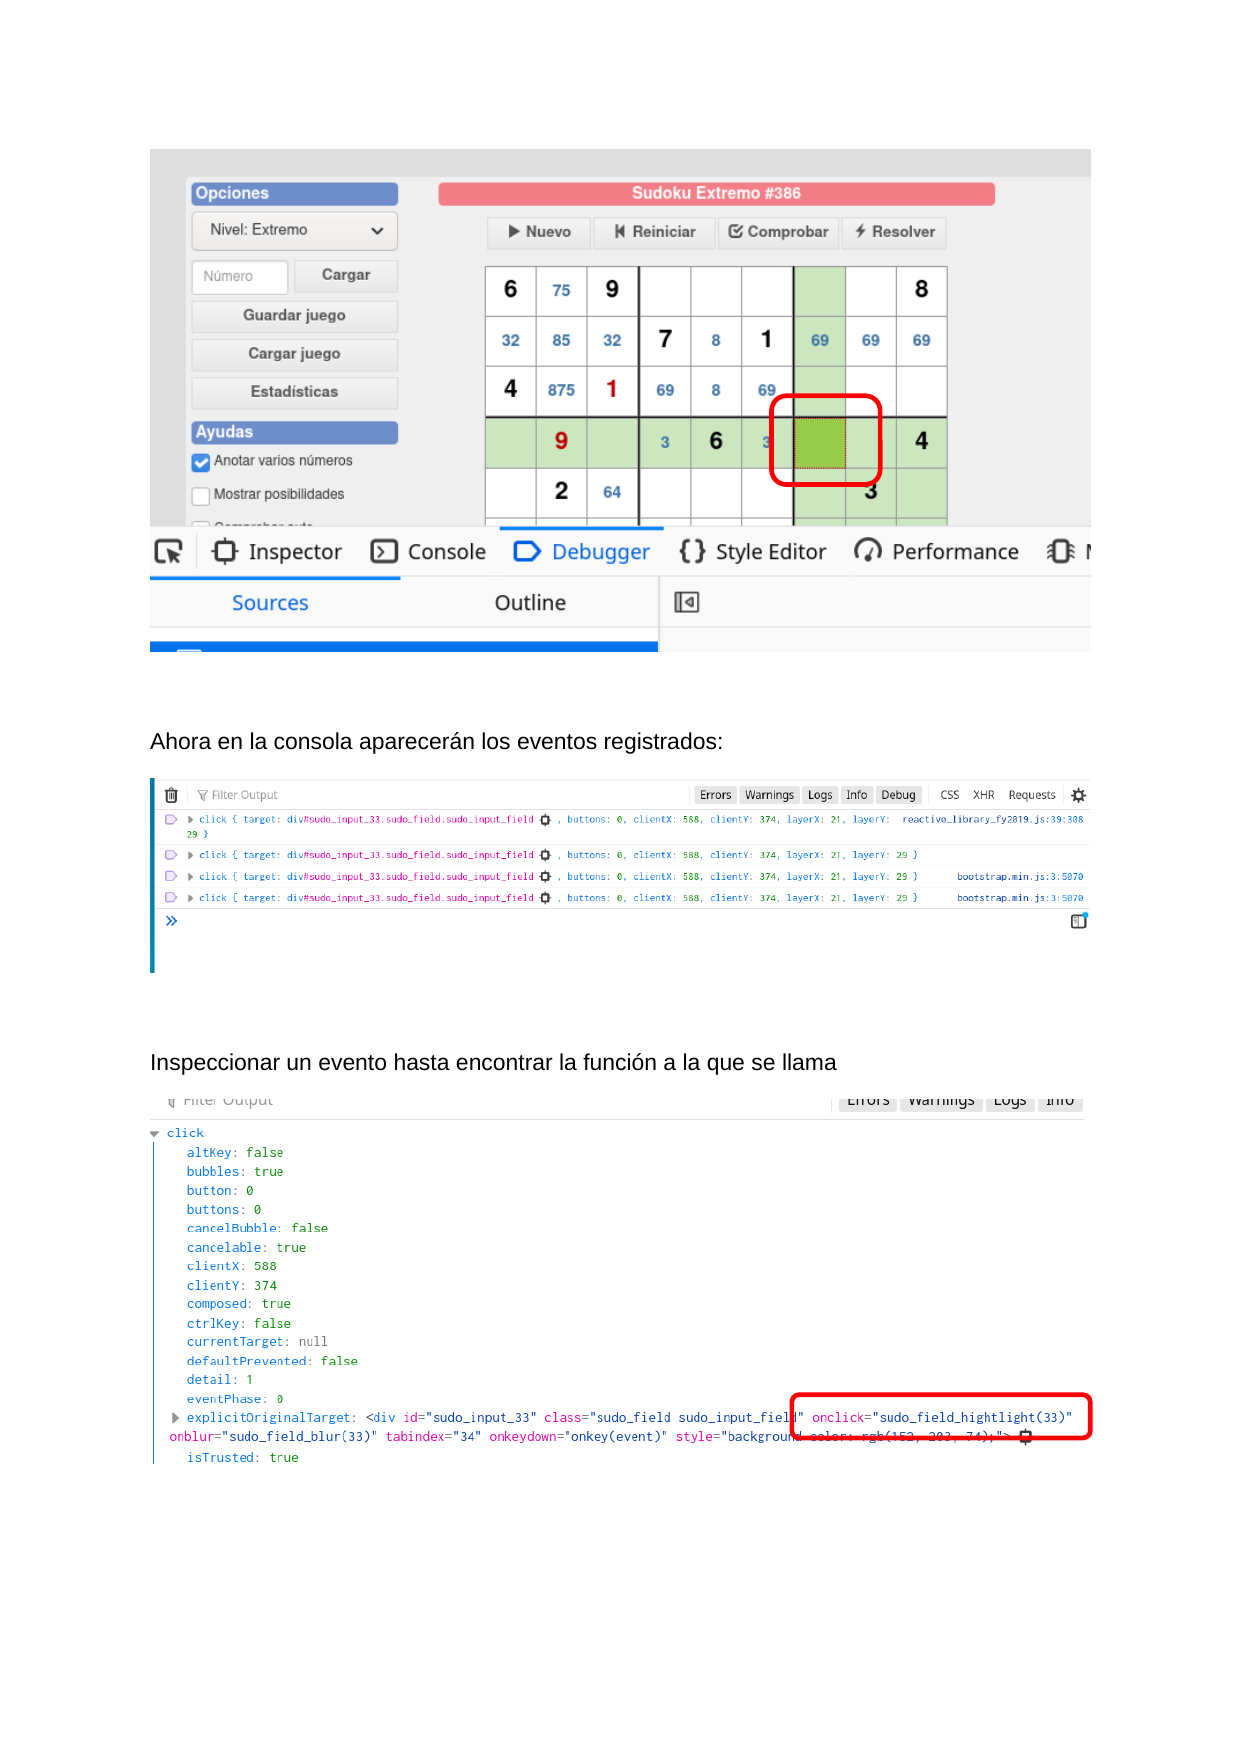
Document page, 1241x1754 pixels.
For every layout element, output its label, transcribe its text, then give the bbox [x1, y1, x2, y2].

picture [155, 778, 1091, 973]
text Inspeccionar un evento hasta encontrar la función a la que se llama [150, 1048, 1090, 1075]
picture [150, 1099, 1084, 1464]
text Ahora en la consola aparecerán los eventos registrados: [150, 728, 1090, 754]
picture [150, 149, 1091, 652]
picture [795, 1398, 1084, 1435]
